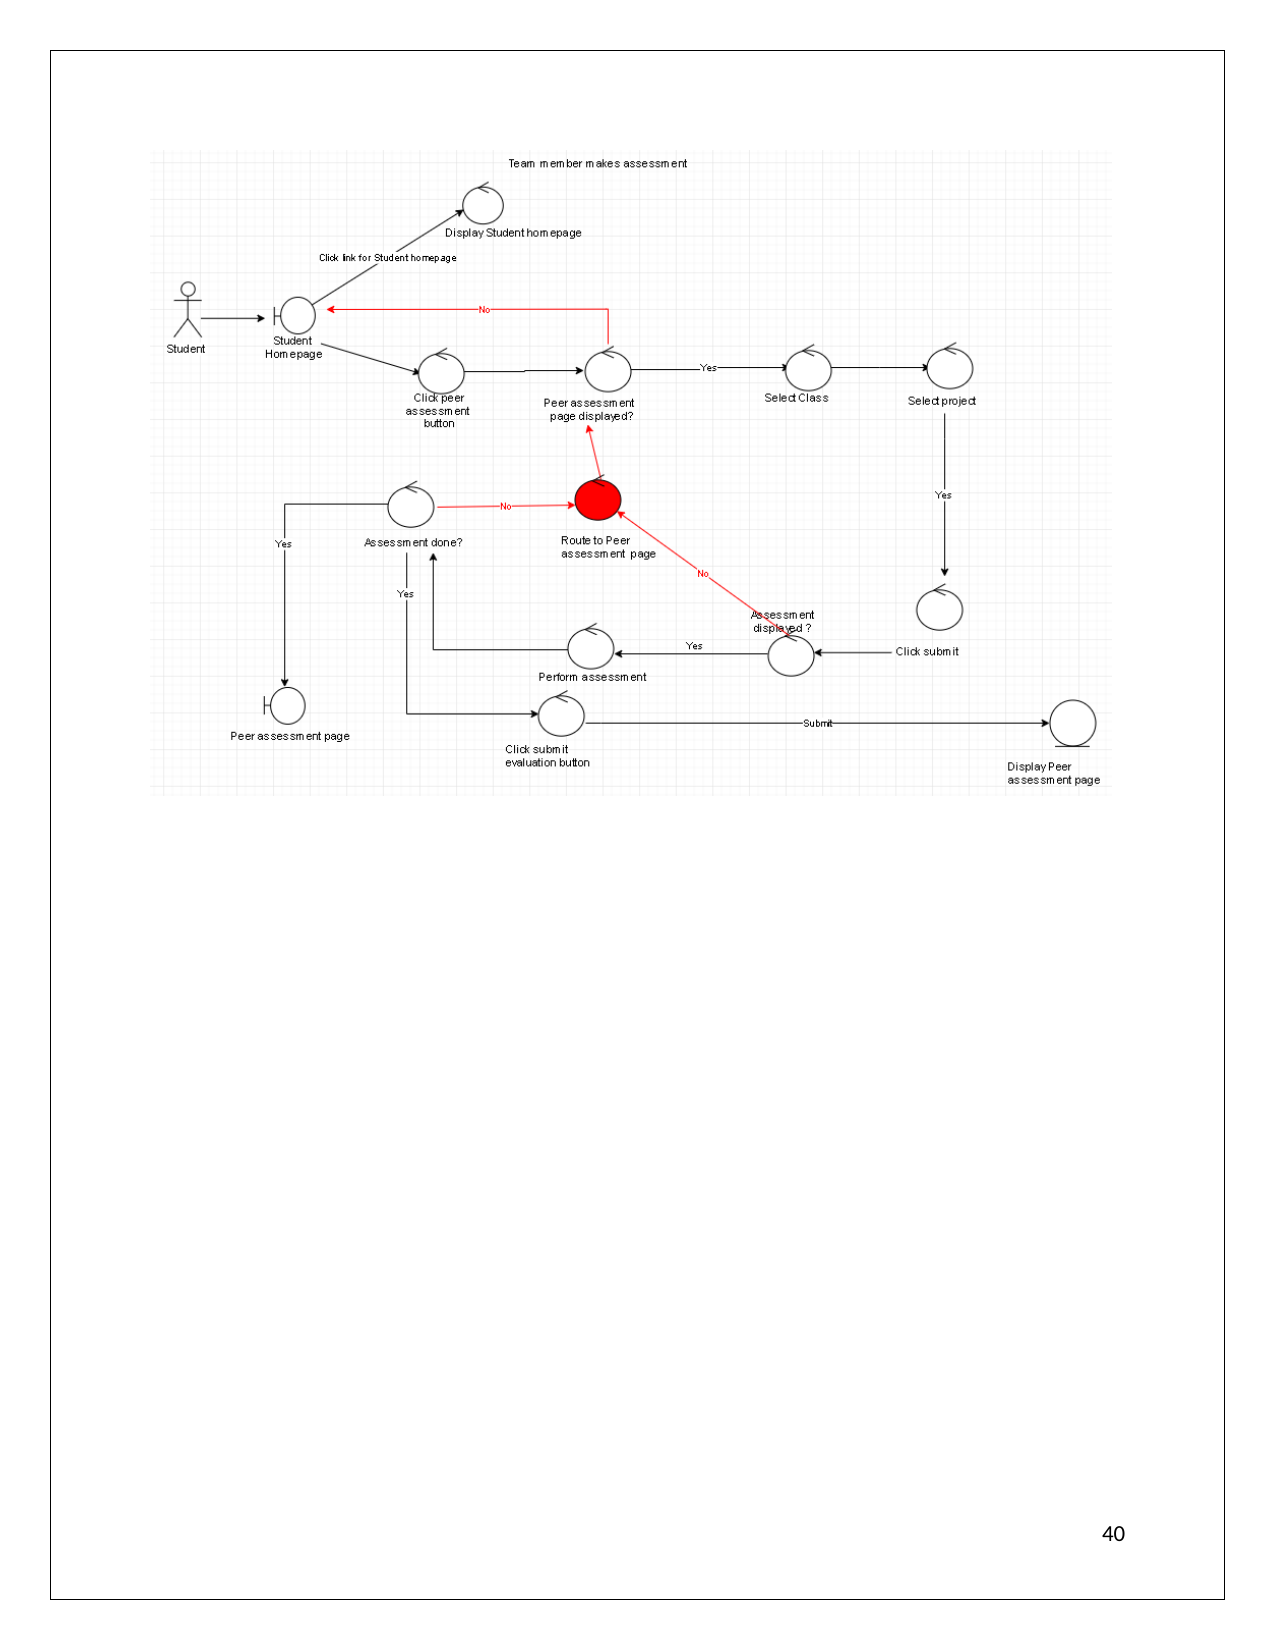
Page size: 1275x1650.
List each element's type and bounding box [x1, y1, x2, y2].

picture [150, 150, 1112, 796]
